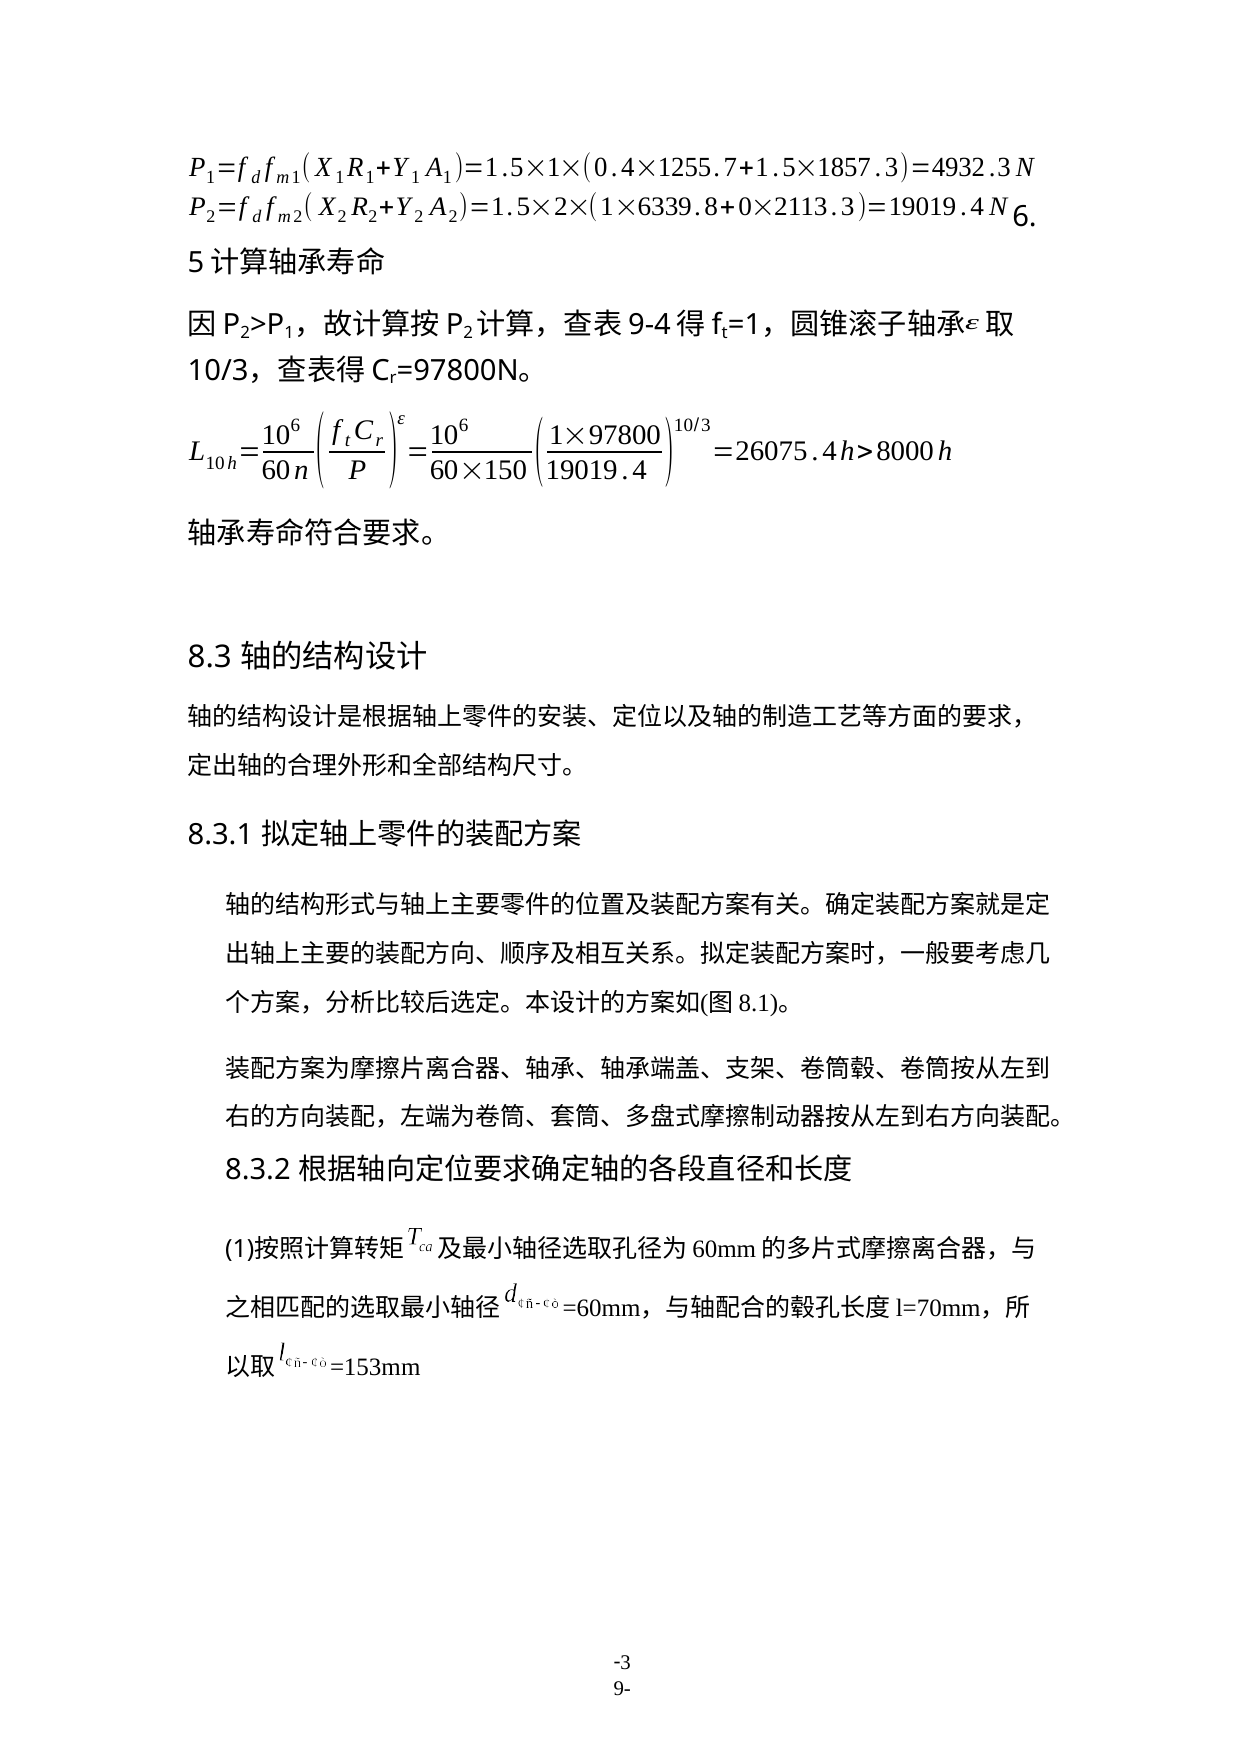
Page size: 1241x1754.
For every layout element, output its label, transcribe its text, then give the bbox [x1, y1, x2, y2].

text 6.5计算轴承寿命 [187, 150, 1053, 281]
text 装配方案为摩擦片离合器、轴承、轴承端盖、支架、卷筒毂、卷筒按从左到右的方向装配，左端为卷筒、套筒、多盘式摩擦制动器按从左到右方向装配。 [225, 1048, 1053, 1133]
text 因P2>P1，故计算按P2计算，查表9-4得ft=1，圆锥滚子轴承取10/3，查表得Cr=97800N。 [187, 301, 1053, 389]
text 轴的结构形式与轴上主要零件的位置及装配方案有关。确定装配方案就是定出轴上主要的装配方向、顺序及相互关系。拟定装配方案时，一般要考虑几个方案，分析比较后选定。本设计的方案如(图8.1)。 [225, 885, 1053, 1019]
text 8.3 轴的结构设计 [187, 631, 1053, 676]
text 轴的结构设计是根据轴上零件的安装、定位以及轴的制造工艺等方面的要求，定出轴的合理外形和全部结构尺寸。 [187, 697, 1053, 782]
text 8.3.2 根据轴向定位要求确定轴的各段直径和长度 [225, 1146, 1053, 1188]
text (1)按照计算转矩及最小轴径选取孔径为60mm的多片式摩擦离合器，与之相匹配的选取最小轴径=60mm，与轴配合的毂孔长度l=70mm，所以取=153mm [225, 1219, 1053, 1383]
text 8.3.1 拟定轴上零件的装配方案 [187, 811, 1053, 853]
text 轴承寿命符合要求。 [187, 509, 1053, 551]
